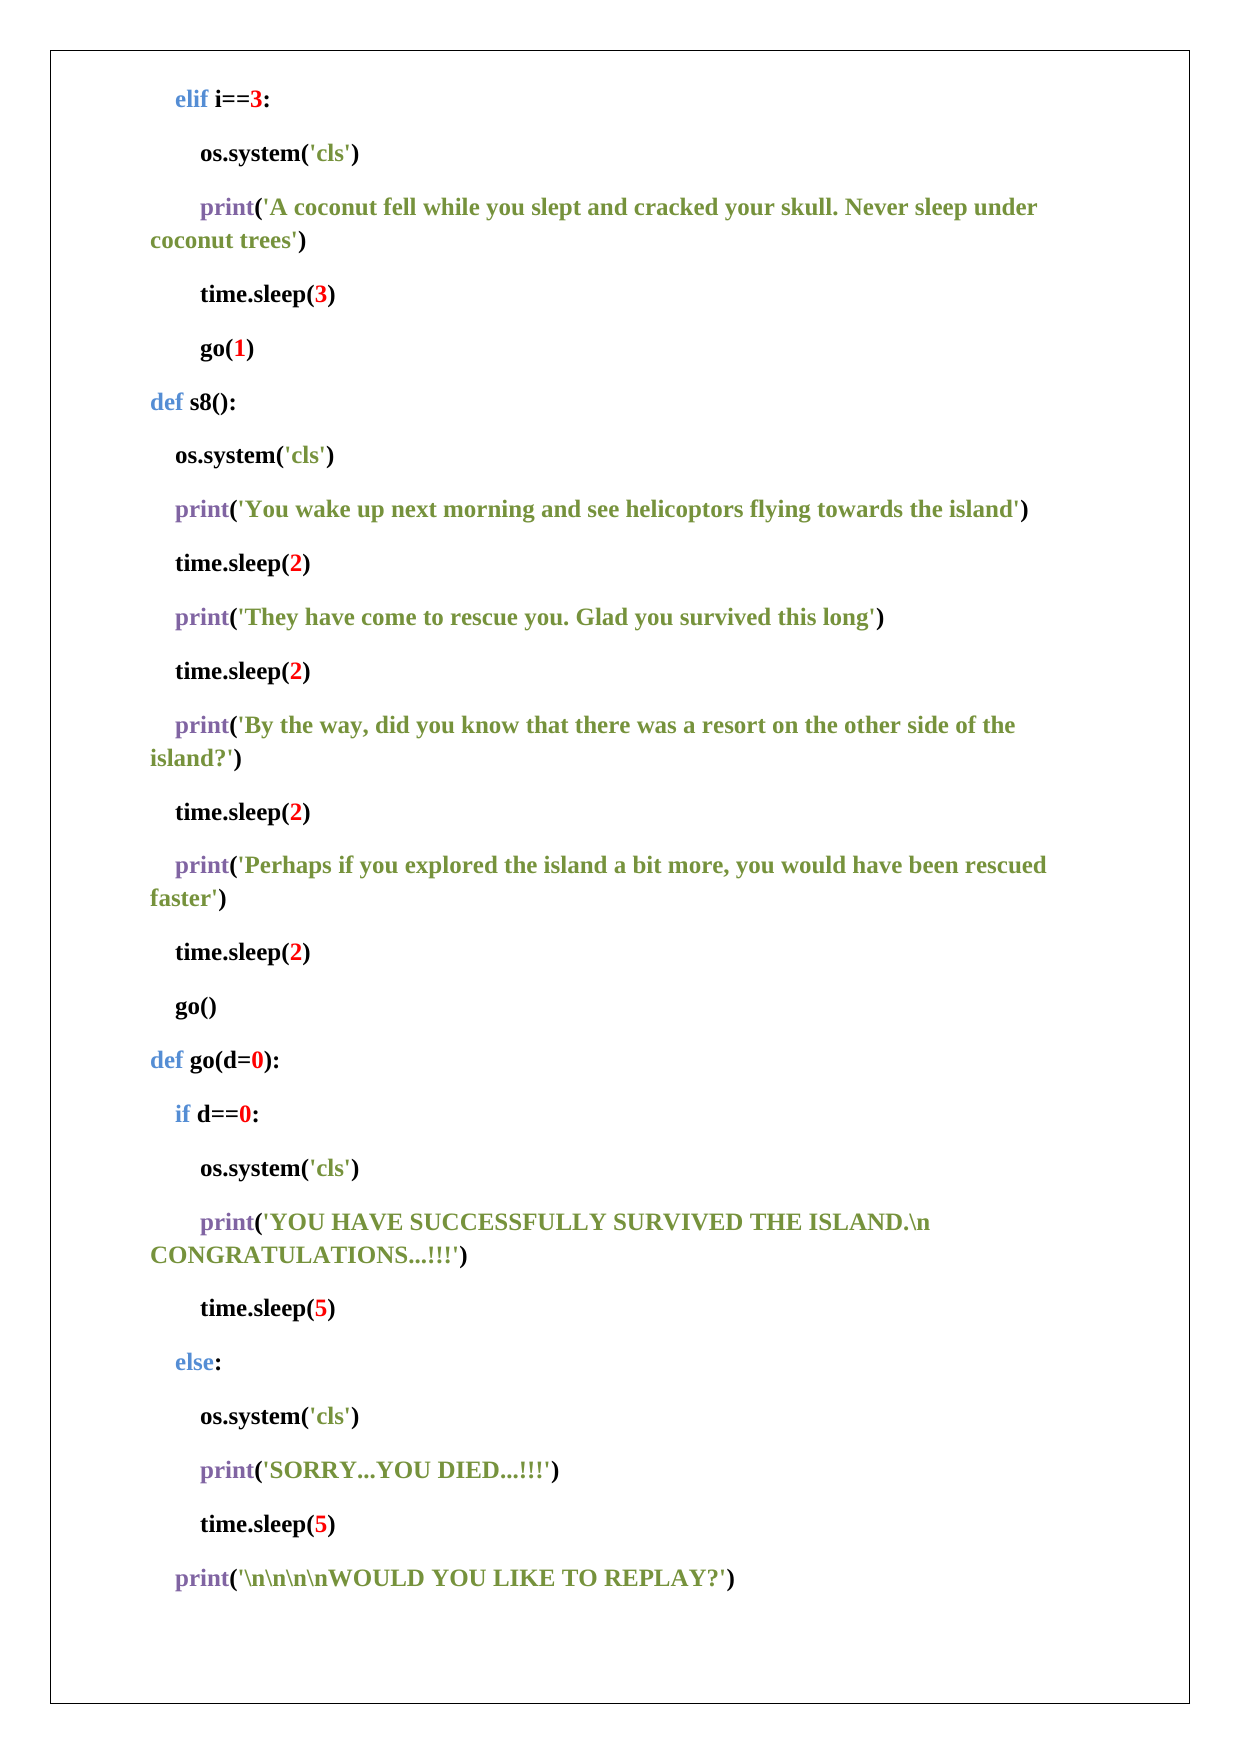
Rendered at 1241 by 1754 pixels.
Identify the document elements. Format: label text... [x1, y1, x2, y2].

text go() [150, 991, 1090, 1020]
text print('\n\n\n\nWOULD YOU LIKE TO REPLAY?') [150, 1563, 1090, 1592]
text os.system('cls') [150, 138, 1090, 167]
text print('Perhaps if you explored the island a bit more, you would have been rescued faster') [150, 851, 1090, 912]
text time.sleep(2) [150, 797, 1090, 825]
text print('You wake up next morning and see helicoptors flying towards the island') [150, 494, 1090, 523]
text os.system('cls') [150, 441, 1090, 469]
text print('YOU HAVE SUCCESSFULLY SURVIVED THE ISLAND.\n CONGRATULATIONS...!!!') [150, 1207, 1090, 1268]
text if d==0: [150, 1099, 1090, 1128]
text elif i==3: [150, 84, 1090, 113]
text print('By the way, did you know that there was a resort on the other side of the island?') [150, 710, 1090, 772]
text go(1) [150, 333, 1090, 362]
text time.sleep(5) [150, 1509, 1090, 1538]
text def go(d=0): [150, 1045, 1090, 1074]
text def s8(): [150, 387, 1090, 415]
text time.sleep(3) [150, 279, 1090, 308]
text else: [150, 1347, 1090, 1376]
text print('A coconut fell while you slept and cracked your skull. Never sleep under coconut trees') [150, 192, 1090, 254]
text os.system('cls') [150, 1401, 1090, 1430]
text time.sleep(2) [150, 548, 1090, 577]
text print('They have come to rescue you. Glad you survived this long') [150, 602, 1090, 631]
text time.sleep(2) [150, 656, 1090, 685]
text time.sleep(2) [150, 937, 1090, 966]
text os.system('cls') [150, 1153, 1090, 1182]
text print('SORRY...YOU DIED...!!!') [150, 1455, 1090, 1484]
text time.sleep(5) [150, 1293, 1090, 1322]
